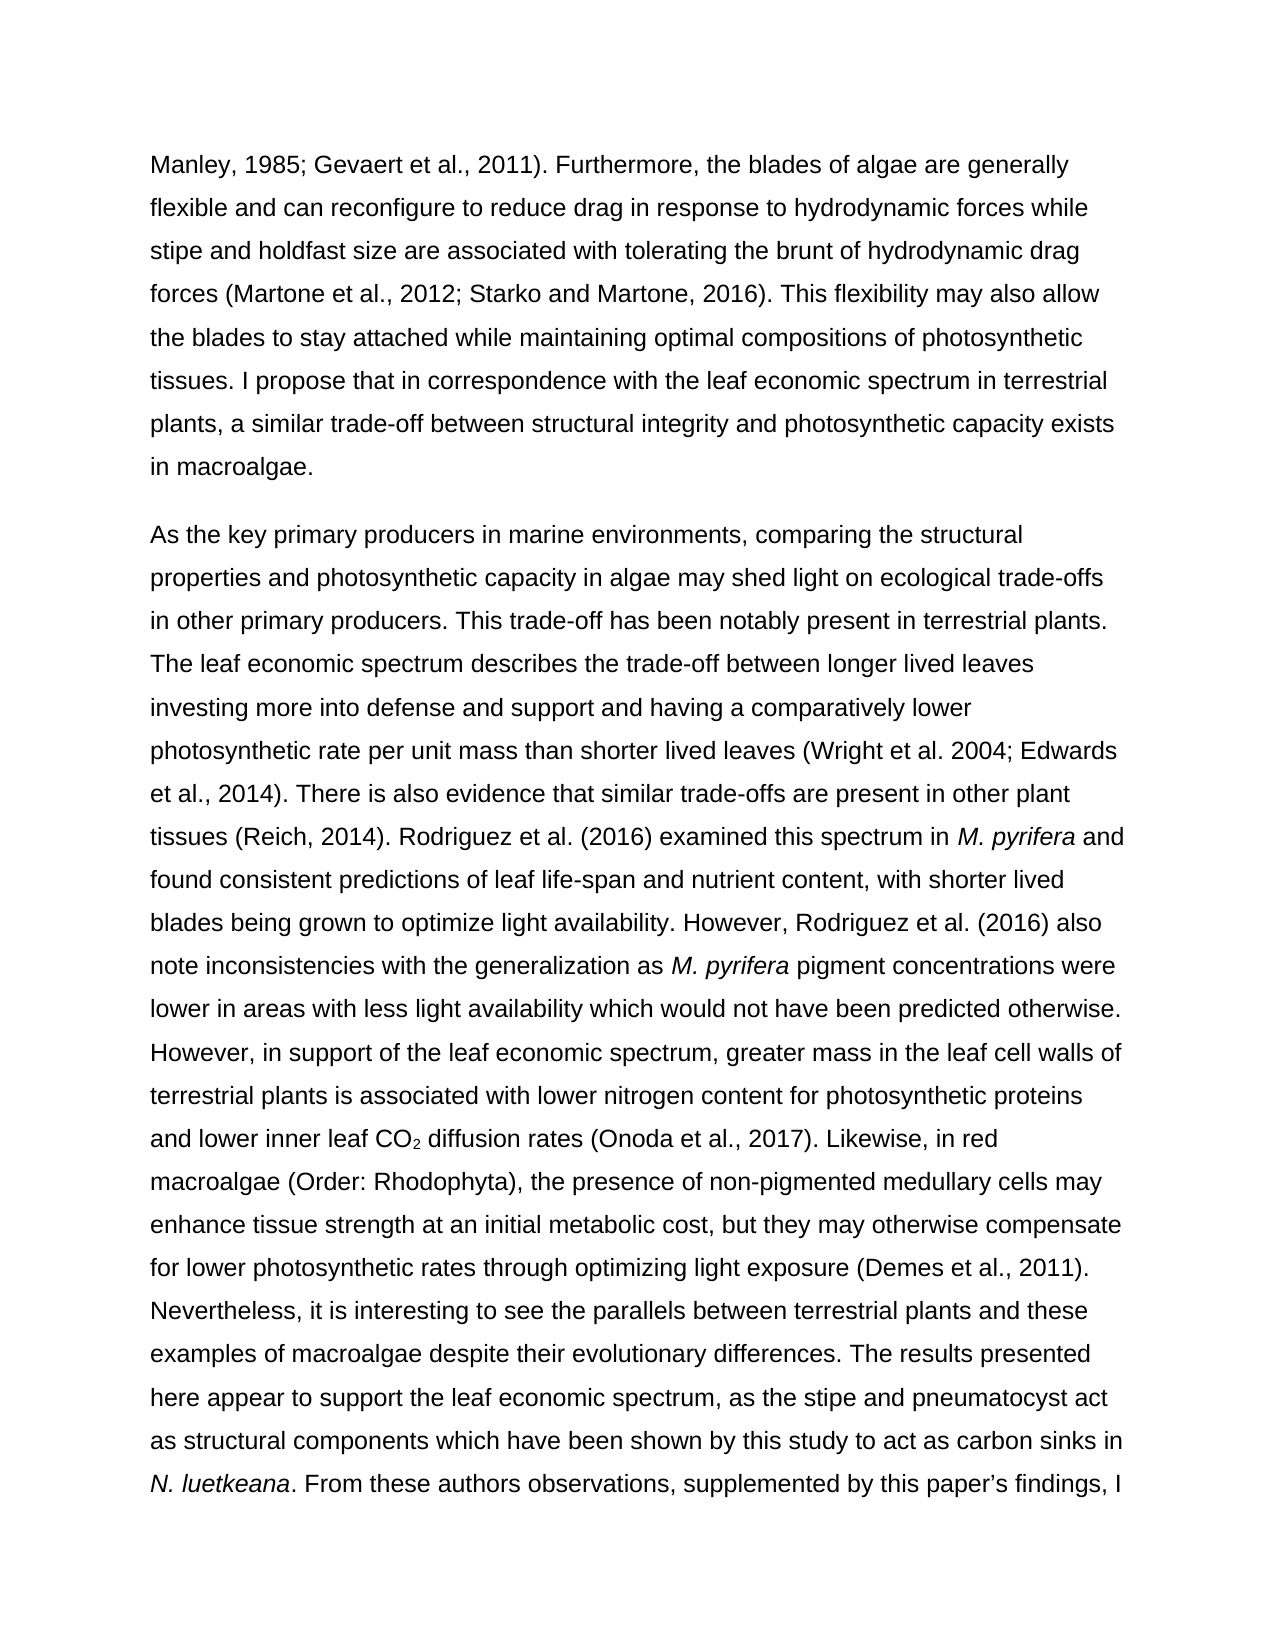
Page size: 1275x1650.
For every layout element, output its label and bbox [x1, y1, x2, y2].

text [150, 520, 1125, 1497]
text [150, 150, 1125, 481]
